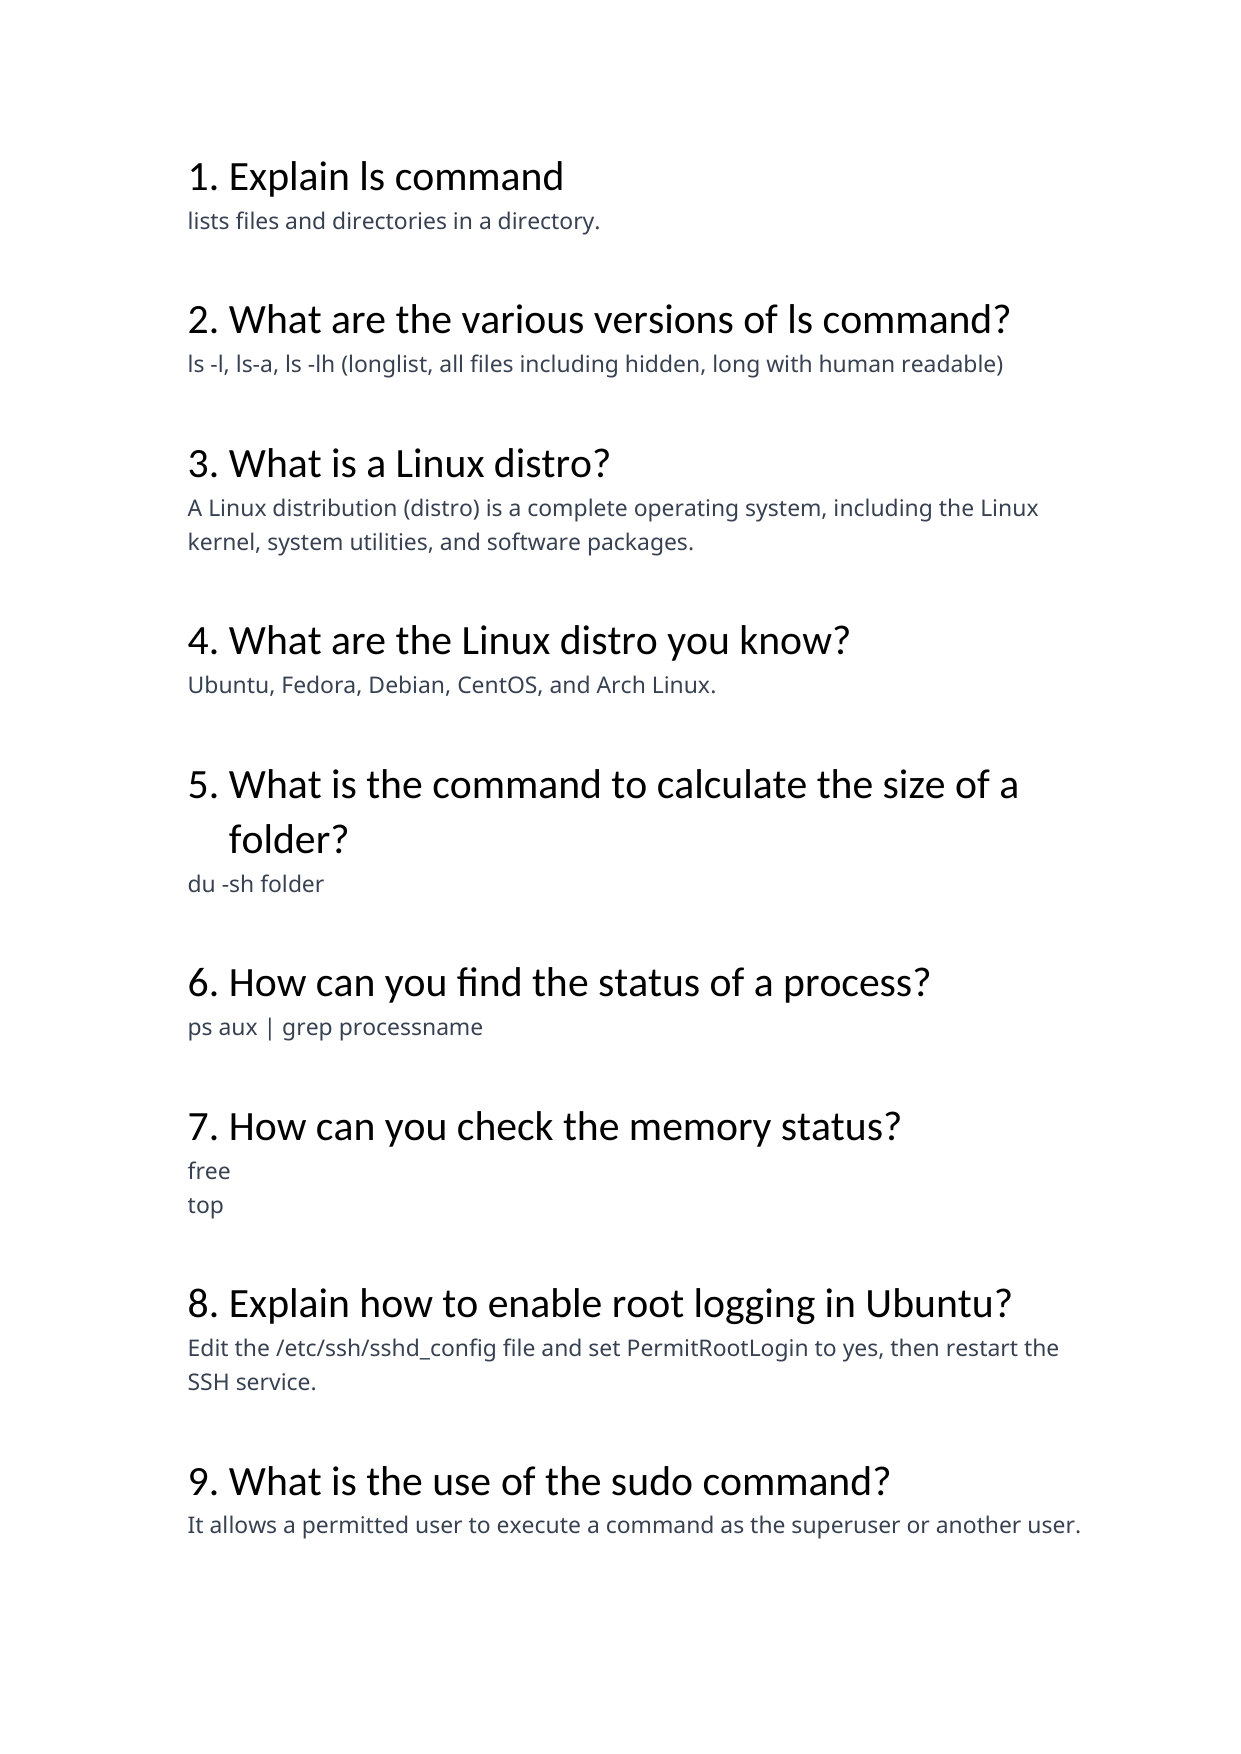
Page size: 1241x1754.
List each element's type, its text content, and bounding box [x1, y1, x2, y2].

text free [187, 1155, 1090, 1186]
list How can you check the memory status? [187, 1100, 1090, 1151]
text ps aux | grep processname [187, 1011, 1090, 1042]
text It allows a permitted user to execute a command as the superuser or another user. [187, 1509, 1090, 1541]
text A Linux distribution (distro) is a complete operating system, including the Linux kernel, system utilities, and software packages. [187, 492, 1090, 557]
text top [187, 1188, 1090, 1220]
list What is a Linux distro? [187, 437, 1090, 488]
list What are the Linux distro you know? [187, 614, 1090, 665]
list What is the command to calculate the size of a folder? [187, 758, 1090, 864]
text Ubuntu, Fedora, Debian, CentOS, and Arch Linux. [187, 669, 1090, 701]
list Explain how to enable root logging in Ubuntu? [187, 1277, 1090, 1328]
text ls -l, ls-a, ls -lh (longlist, all files including hidden, long with human readable) [187, 348, 1090, 380]
text du -sh folder [187, 868, 1090, 899]
text lists files and directories in a directory. [187, 205, 1090, 236]
list How can you find the status of a process? [187, 956, 1090, 1007]
list What is the use of the sudo command? [187, 1454, 1090, 1505]
list Explain ls command [187, 150, 1090, 201]
text Edit the /etc/ssh/sshd_config file and set PermitRootLogin to yes, then restart the SSH service. [187, 1332, 1090, 1397]
list What are the various versions of ls command? [187, 293, 1090, 344]
